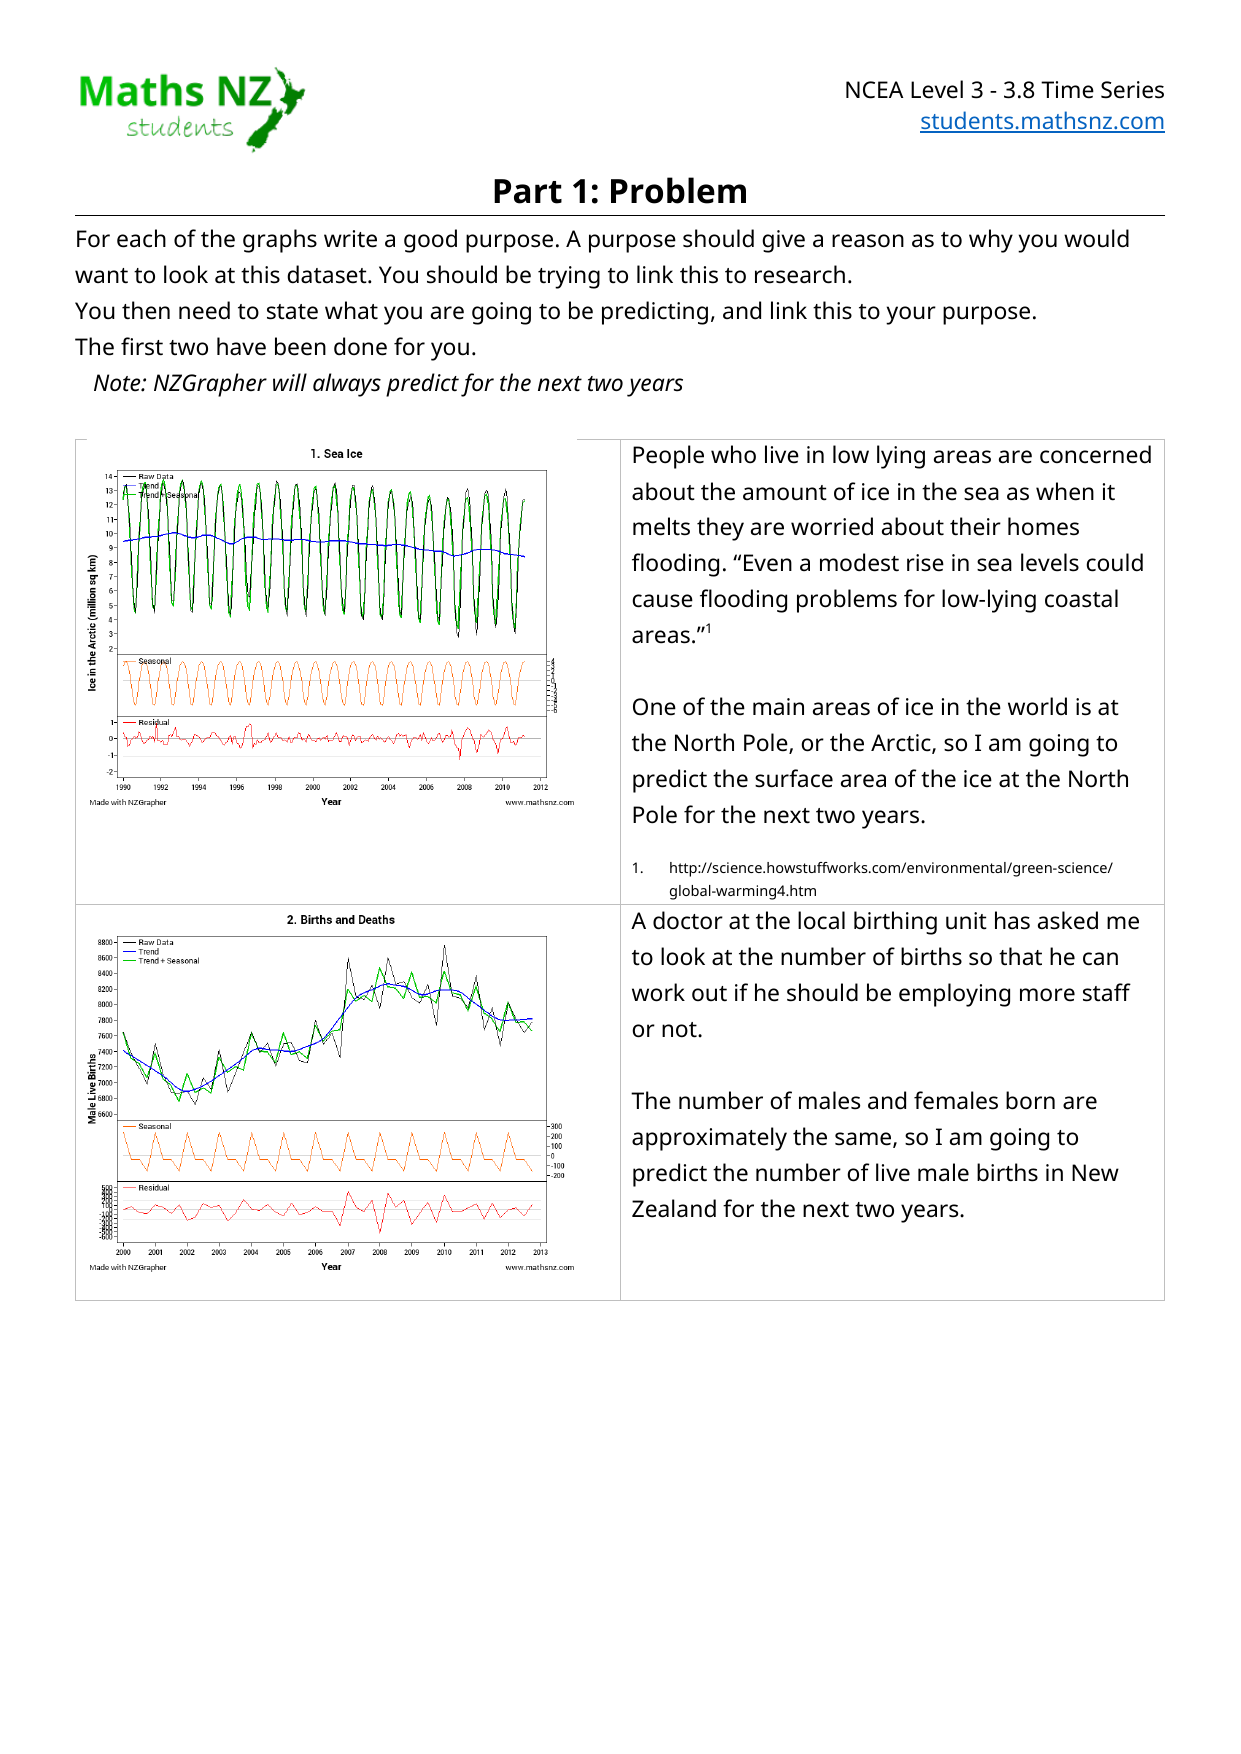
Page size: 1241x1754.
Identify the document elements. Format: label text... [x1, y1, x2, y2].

table_header People who live in low lying areas are concerned about the amount of ice in the sea as when it melts they are worried about their homes flooding. “Even a modest rise in sea levels could cause flooding problems for low-lying coastal areas.”1 One of the main areas of ice in the world is at the North Pole, or the Arctic, so I am going to predict the surface area of the ice at the North Pole for the next two years. http://science.howstuffworks.com/environmental/green-science/global-warming4.htm [621, 440, 1164, 904]
picture [86, 439, 577, 808]
table_header [76, 440, 620, 904]
picture [75, 57, 309, 162]
text For each of the graphs write a good purpose. A purpose should give a reason as to why you would want to look at this dataset. You should be trying to link this to research. [75, 223, 1165, 290]
subtitle Part 1: Problem [75, 167, 1165, 215]
table_cell [76, 905, 620, 1300]
picture [86, 905, 577, 1273]
text The first two have been done for you. [75, 331, 1165, 362]
table_cell A doctor at the local birthing unit has asked me to look at the number of births so that he can work out if he should be employing more staff or not. The number of males and females born are approximately the same, so I am going to predict the number of live male births in New Zealand for the next two years. [621, 905, 1164, 1300]
text You then need to state what you are going to be predicting, and link this to your purpose. [75, 295, 1165, 326]
text Note: NZGrapher will always predict for the next two years [75, 367, 1165, 398]
